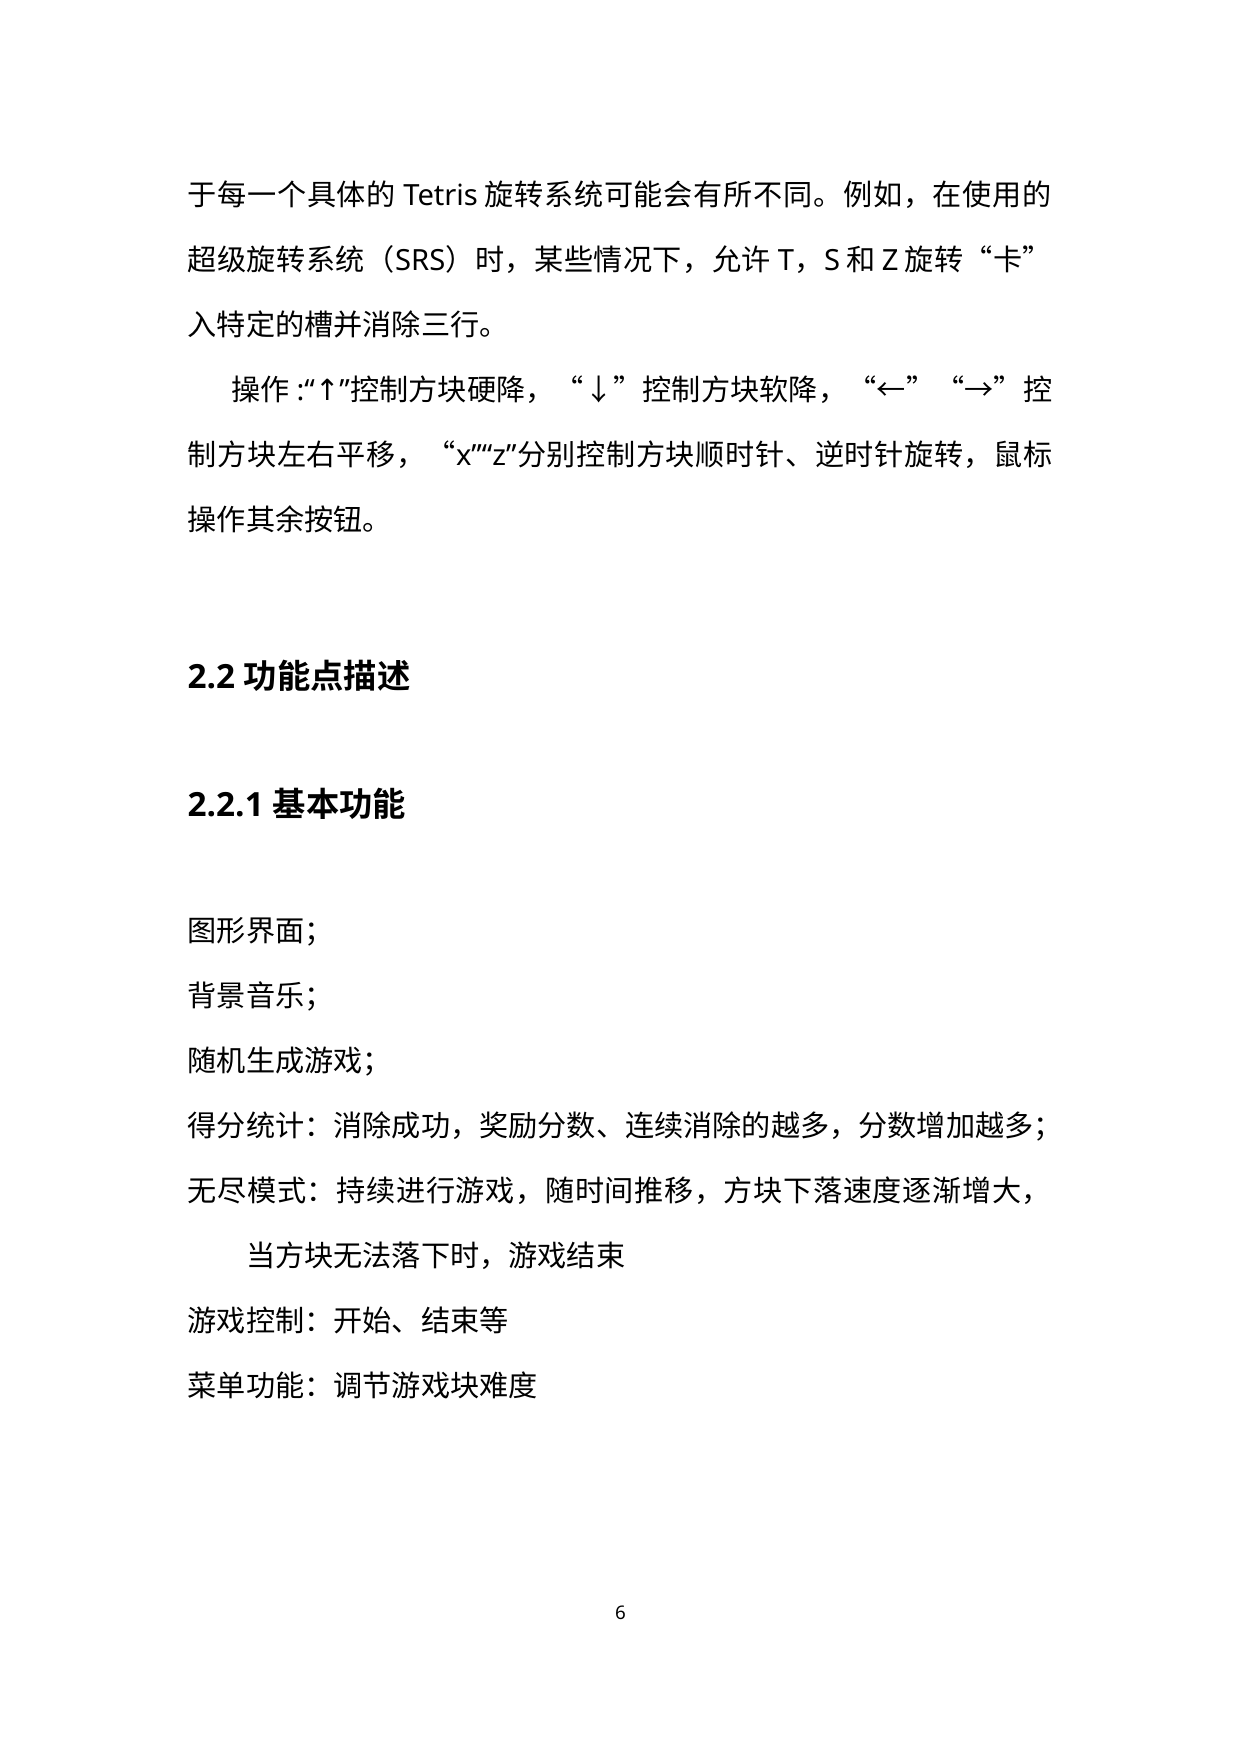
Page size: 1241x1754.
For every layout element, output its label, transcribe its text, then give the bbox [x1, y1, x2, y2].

subtitle 2.2.1 基本功能 [187, 769, 1053, 834]
text 操作 :“↑”控制方块硬降，“↓”控制方块软降，“←”“→”控制方块左右平移，“x”“z”分别控制方块顺时针、逆时针旋转，鼠标操作其余按钮。 [187, 355, 1053, 550]
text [187, 160, 1053, 355]
subtitle 2.2 功能点描述 [187, 642, 1053, 707]
text 游戏控制：开始、结束等 [187, 1287, 1053, 1352]
text 随机生成游戏； [187, 1027, 1053, 1092]
text 图形界面； [187, 897, 1053, 962]
text 无尽模式：持续进行游戏，随时间推移，方块下落速度逐渐增大，当方块无法落下时，游戏结束 [187, 1157, 1053, 1287]
text 菜单功能：调节游戏块难度 [187, 1352, 1053, 1417]
text 得分统计：消除成功，奖励分数、连续消除的越多，分数增加越多； [187, 1092, 1053, 1157]
text 背景音乐； [187, 962, 1053, 1027]
